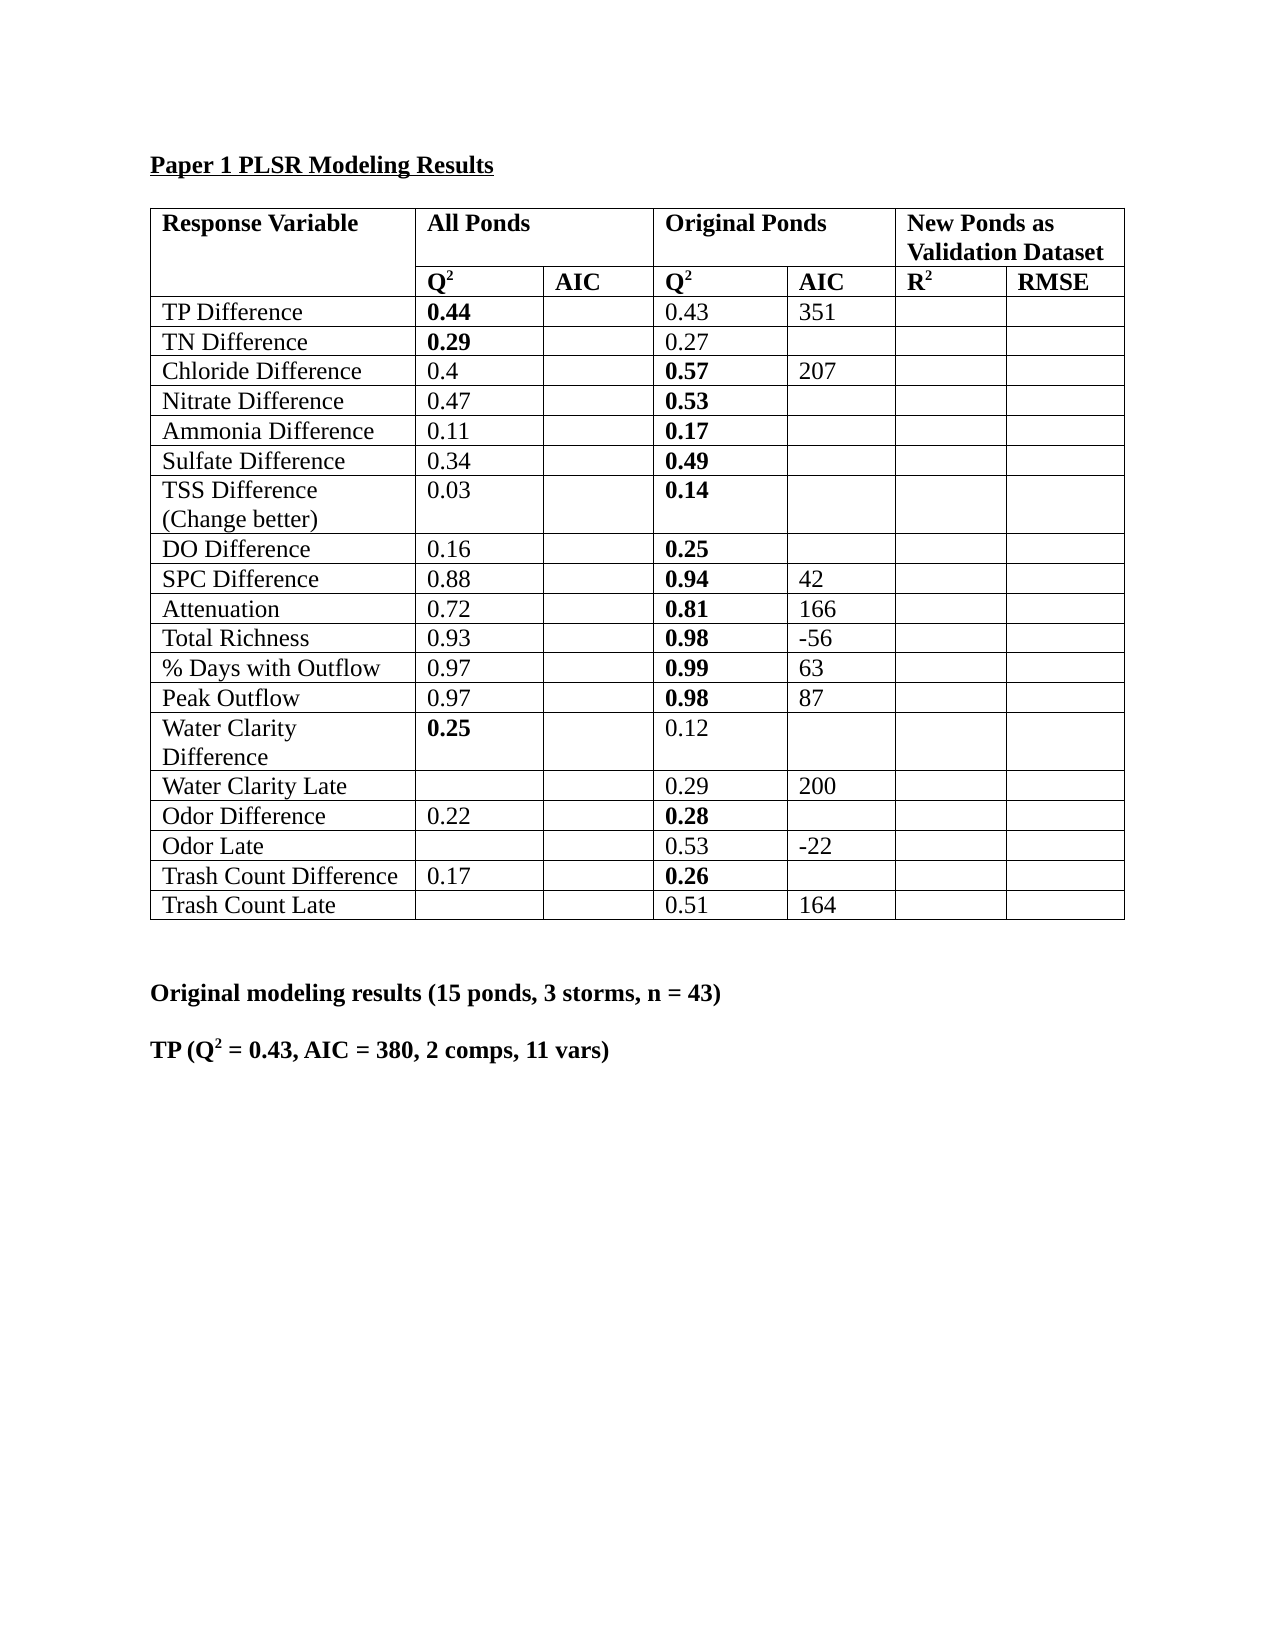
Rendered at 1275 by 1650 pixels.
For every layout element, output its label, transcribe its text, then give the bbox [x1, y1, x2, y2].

table_header Response Variable [151, 209, 415, 296]
table_cell 0.26 [654, 861, 787, 889]
table_cell 0.27 [654, 327, 787, 355]
table_cell [1007, 653, 1124, 682]
table_cell Trash Count Difference [151, 861, 415, 889]
table_cell AIC [788, 267, 895, 296]
table_cell [788, 416, 895, 445]
table_cell [544, 831, 653, 860]
table_cell [544, 446, 653, 474]
table_cell [1007, 446, 1124, 474]
table_cell [896, 683, 1006, 712]
table_cell R2 [896, 267, 1006, 296]
table_cell [544, 801, 653, 830]
table_cell TP Difference [151, 297, 415, 326]
table_cell 200 [788, 771, 895, 800]
table_cell [544, 594, 653, 622]
table_cell 0.12 [654, 713, 787, 770]
table_cell -56 [788, 624, 895, 652]
table_cell [1007, 771, 1124, 800]
text Original modeling results (15 ponds, 3 storms, n = 43) [150, 978, 1125, 1007]
table_cell [544, 564, 653, 593]
table_cell [1007, 327, 1124, 355]
table_cell 0.16 [416, 534, 543, 563]
table_cell [1007, 891, 1124, 919]
table_cell SPC Difference [151, 564, 415, 593]
table_cell [1007, 297, 1124, 326]
table_cell [788, 534, 895, 563]
table_cell 0.93 [416, 624, 543, 652]
table_cell 164 [788, 891, 895, 919]
table_cell 0.14 [654, 476, 787, 533]
table_cell [896, 713, 1006, 770]
table_cell [788, 386, 895, 415]
table_cell [896, 801, 1006, 830]
table_cell 0.22 [416, 801, 543, 830]
table_cell [896, 297, 1006, 326]
table_cell [896, 534, 1006, 563]
table_cell [896, 564, 1006, 593]
table_header New Ponds as Validation Dataset [896, 209, 1124, 266]
table_cell 42 [788, 564, 895, 593]
table_cell Attenuation [151, 594, 415, 622]
table_cell Odor Difference [151, 801, 415, 830]
table_cell [544, 476, 653, 533]
table_cell 0.44 [416, 297, 543, 326]
table_cell [788, 801, 895, 830]
table_cell 0.17 [416, 861, 543, 889]
table_cell 0.57 [654, 356, 787, 385]
table_cell [544, 297, 653, 326]
table_cell [544, 416, 653, 445]
table_cell % Days with Outflow [151, 653, 415, 682]
table_cell [416, 891, 543, 919]
table_cell [1007, 534, 1124, 563]
table_cell 0.53 [654, 386, 787, 415]
table_cell Q2 [416, 267, 543, 296]
table_cell [788, 476, 895, 533]
table_cell [896, 594, 1006, 622]
table_cell Q2 [654, 267, 787, 296]
table_cell 0.72 [416, 594, 543, 622]
table_cell TN Difference [151, 327, 415, 355]
table_cell 0.29 [416, 327, 543, 355]
table_cell Water Clarity Difference [151, 713, 415, 770]
table_header Original Ponds [654, 209, 895, 266]
table_cell [1007, 713, 1124, 770]
table_cell Total Richness [151, 624, 415, 652]
table_cell 0.97 [416, 683, 543, 712]
table_cell Trash Count Late [151, 891, 415, 919]
table_cell Sulfate Difference [151, 446, 415, 474]
table_cell 0.81 [654, 594, 787, 622]
table_cell [544, 891, 653, 919]
table_cell 0.47 [416, 386, 543, 415]
table_cell TSS Difference (Change better) [151, 476, 415, 533]
table_cell RMSE [1007, 267, 1124, 296]
table_cell [416, 771, 543, 800]
table_cell [1007, 683, 1124, 712]
table_cell Ammonia Difference [151, 416, 415, 445]
table_cell 0.03 [416, 476, 543, 533]
table_cell [896, 416, 1006, 445]
table_cell 0.53 [654, 831, 787, 860]
table_cell [1007, 594, 1124, 622]
table_cell 0.25 [654, 534, 787, 563]
table_cell -22 [788, 831, 895, 860]
table_cell [416, 831, 543, 860]
table_cell [896, 771, 1006, 800]
table_cell [896, 653, 1006, 682]
table_cell 63 [788, 653, 895, 682]
table_cell [544, 386, 653, 415]
table_cell 0.99 [654, 653, 787, 682]
table_cell Nitrate Difference [151, 386, 415, 415]
table_cell [1007, 861, 1124, 889]
table_cell [1007, 801, 1124, 830]
table_cell [896, 327, 1006, 355]
table_cell [544, 624, 653, 652]
table_cell [544, 713, 653, 770]
table_cell [544, 356, 653, 385]
table_cell 0.88 [416, 564, 543, 593]
table_cell 0.28 [654, 801, 787, 830]
table_cell [544, 653, 653, 682]
table_cell AIC [544, 267, 653, 296]
table_header All Ponds [416, 209, 653, 266]
table_cell [788, 861, 895, 889]
table_cell [896, 476, 1006, 533]
table_cell 0.29 [654, 771, 787, 800]
text TP (Q2 = 0.43, AIC = 380, 2 comps, 11 vars) [150, 1035, 1125, 1064]
table_cell 0.43 [654, 297, 787, 326]
text Paper 1 PLSR Modeling Results [150, 150, 1125, 179]
table_cell 166 [788, 594, 895, 622]
table_cell [544, 861, 653, 889]
table_cell 207 [788, 356, 895, 385]
table_cell [788, 446, 895, 474]
table_cell 0.49 [654, 446, 787, 474]
table_cell 0.94 [654, 564, 787, 593]
table_cell 0.4 [416, 356, 543, 385]
table_cell 0.25 [416, 713, 543, 770]
table_cell [896, 446, 1006, 474]
table_cell [788, 713, 895, 770]
table_cell [896, 891, 1006, 919]
table_cell 0.51 [654, 891, 787, 919]
table_cell [544, 327, 653, 355]
table_cell [896, 831, 1006, 860]
table_cell [1007, 564, 1124, 593]
table_cell 0.97 [416, 653, 543, 682]
table_cell 0.11 [416, 416, 543, 445]
table_cell [1007, 386, 1124, 415]
table_cell [788, 327, 895, 355]
table_cell 87 [788, 683, 895, 712]
table_cell [1007, 624, 1124, 652]
table_cell Water Clarity Late [151, 771, 415, 800]
table_cell [1007, 476, 1124, 533]
table_cell [1007, 416, 1124, 445]
table_cell [1007, 356, 1124, 385]
table_cell Odor Late [151, 831, 415, 860]
table_cell 0.98 [654, 624, 787, 652]
table_cell Peak Outflow [151, 683, 415, 712]
table_cell [544, 683, 653, 712]
table_cell 0.34 [416, 446, 543, 474]
table_cell [896, 356, 1006, 385]
table_cell [896, 861, 1006, 889]
table_cell 0.17 [654, 416, 787, 445]
table_cell [544, 771, 653, 800]
table_cell 0.98 [654, 683, 787, 712]
table_cell [544, 534, 653, 563]
table_cell DO Difference [151, 534, 415, 563]
table_cell [896, 624, 1006, 652]
table_cell 351 [788, 297, 895, 326]
table_cell [896, 386, 1006, 415]
table_cell [1007, 831, 1124, 860]
table_cell Chloride Difference [151, 356, 415, 385]
